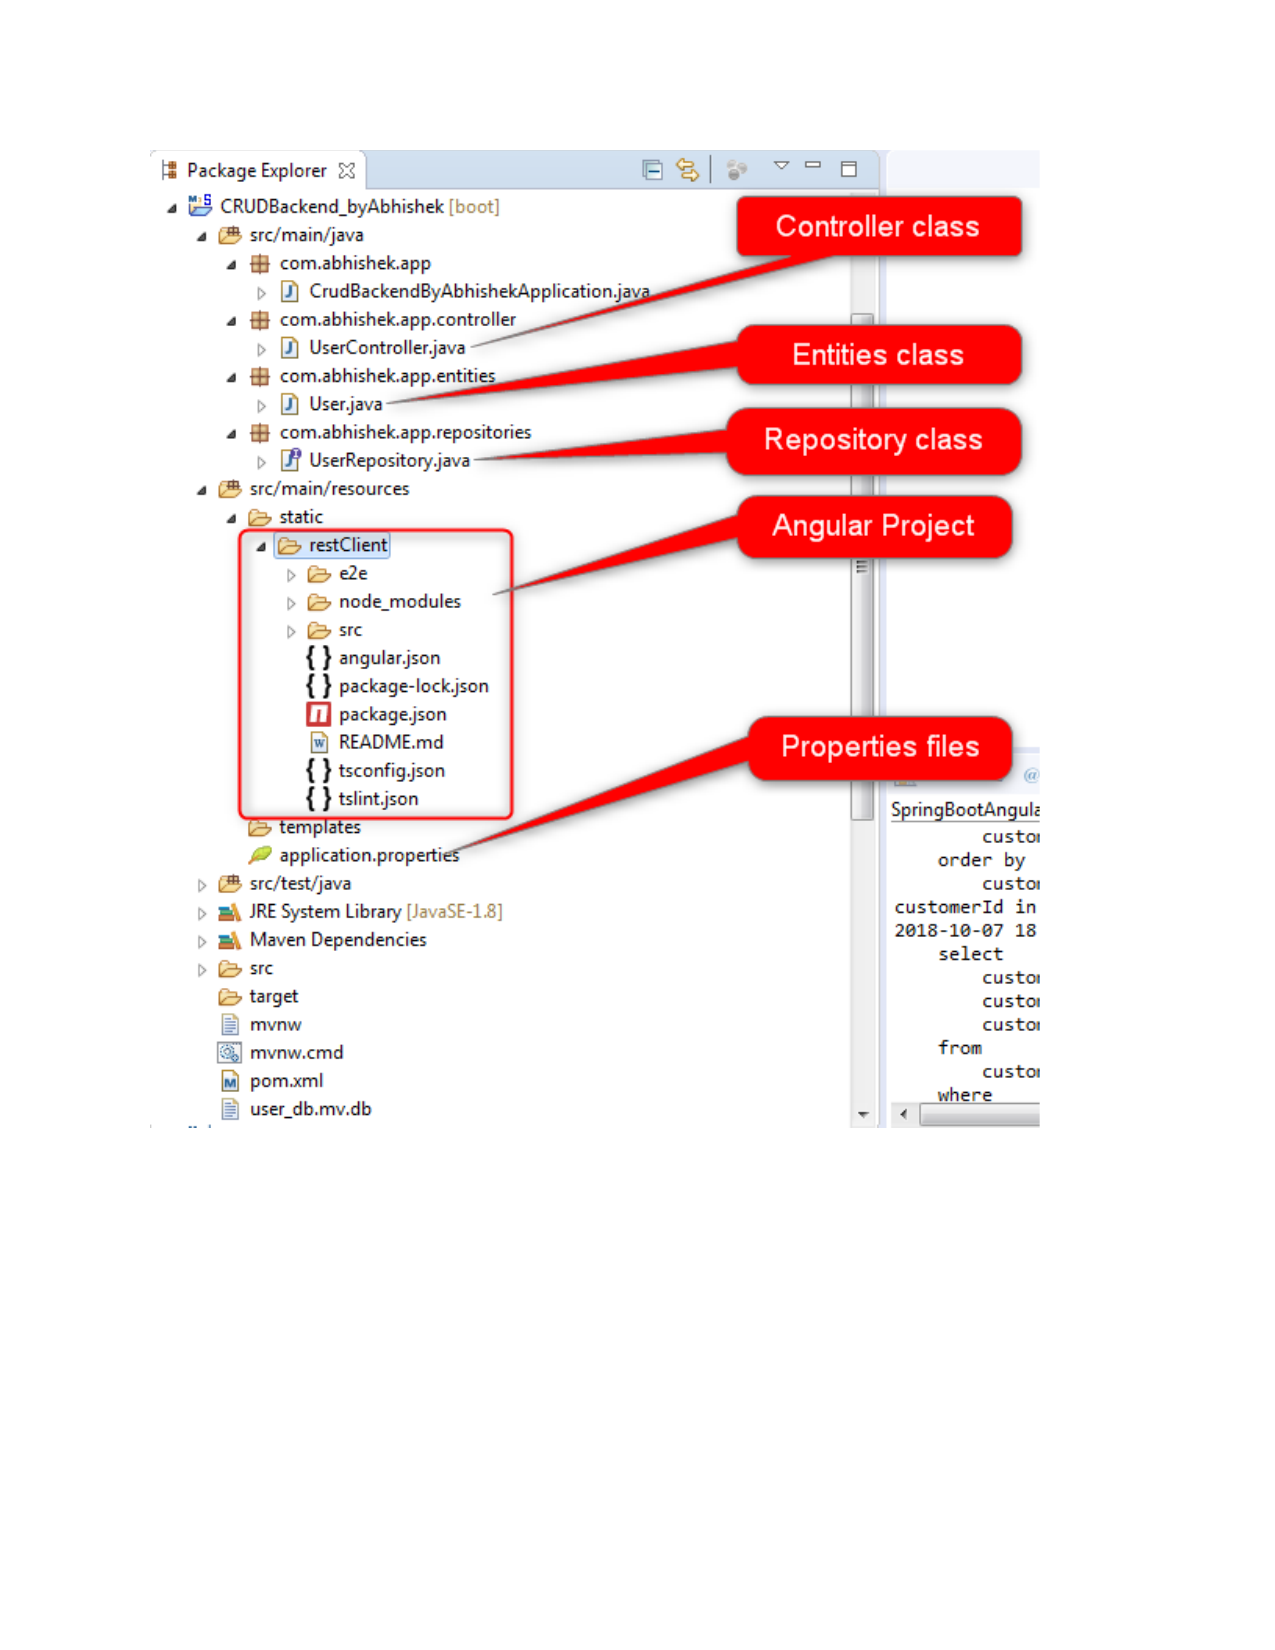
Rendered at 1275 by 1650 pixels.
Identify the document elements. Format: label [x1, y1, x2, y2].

picture [150, 150, 1040, 1128]
